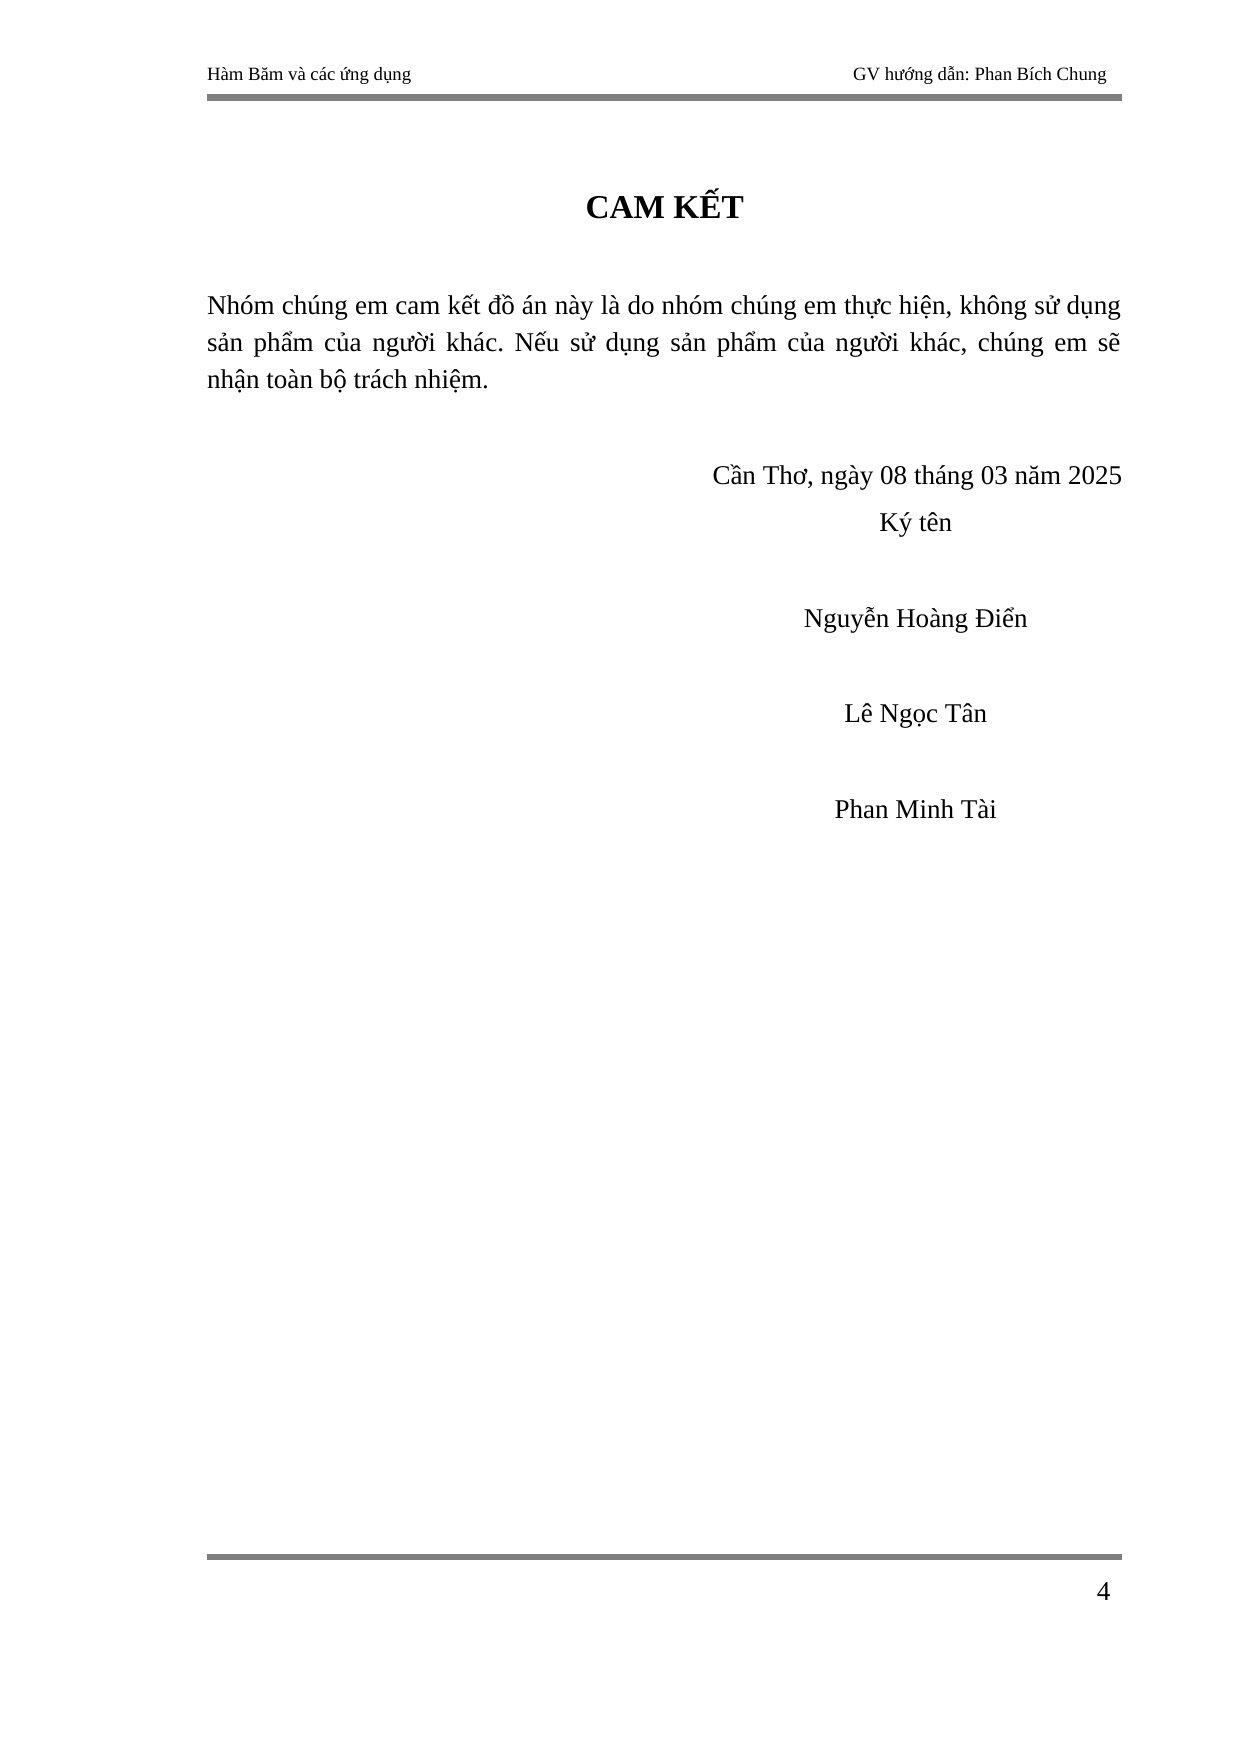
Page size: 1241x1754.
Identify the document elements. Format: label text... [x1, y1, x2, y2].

text Lê Ngọc Tân [709, 697, 1122, 728]
text CAM KẾT [207, 188, 1122, 226]
text Nhóm chúng em cam kết đồ án này là do nhóm chúng em thực hiện, không sử dụng sản phẩm của người khác. Nếu sử dụng sản phẩm của người khác, chúng em sẽ nhận toàn bộ trách nhiệm. [207, 289, 1122, 394]
text Ký tên [709, 507, 1122, 538]
text Phan Minh Tài [709, 793, 1122, 824]
text Cần Thơ, ngày 08 tháng 03 năm 2025 [207, 459, 1122, 490]
text Nguyễn Hoàng Điển [709, 602, 1122, 633]
